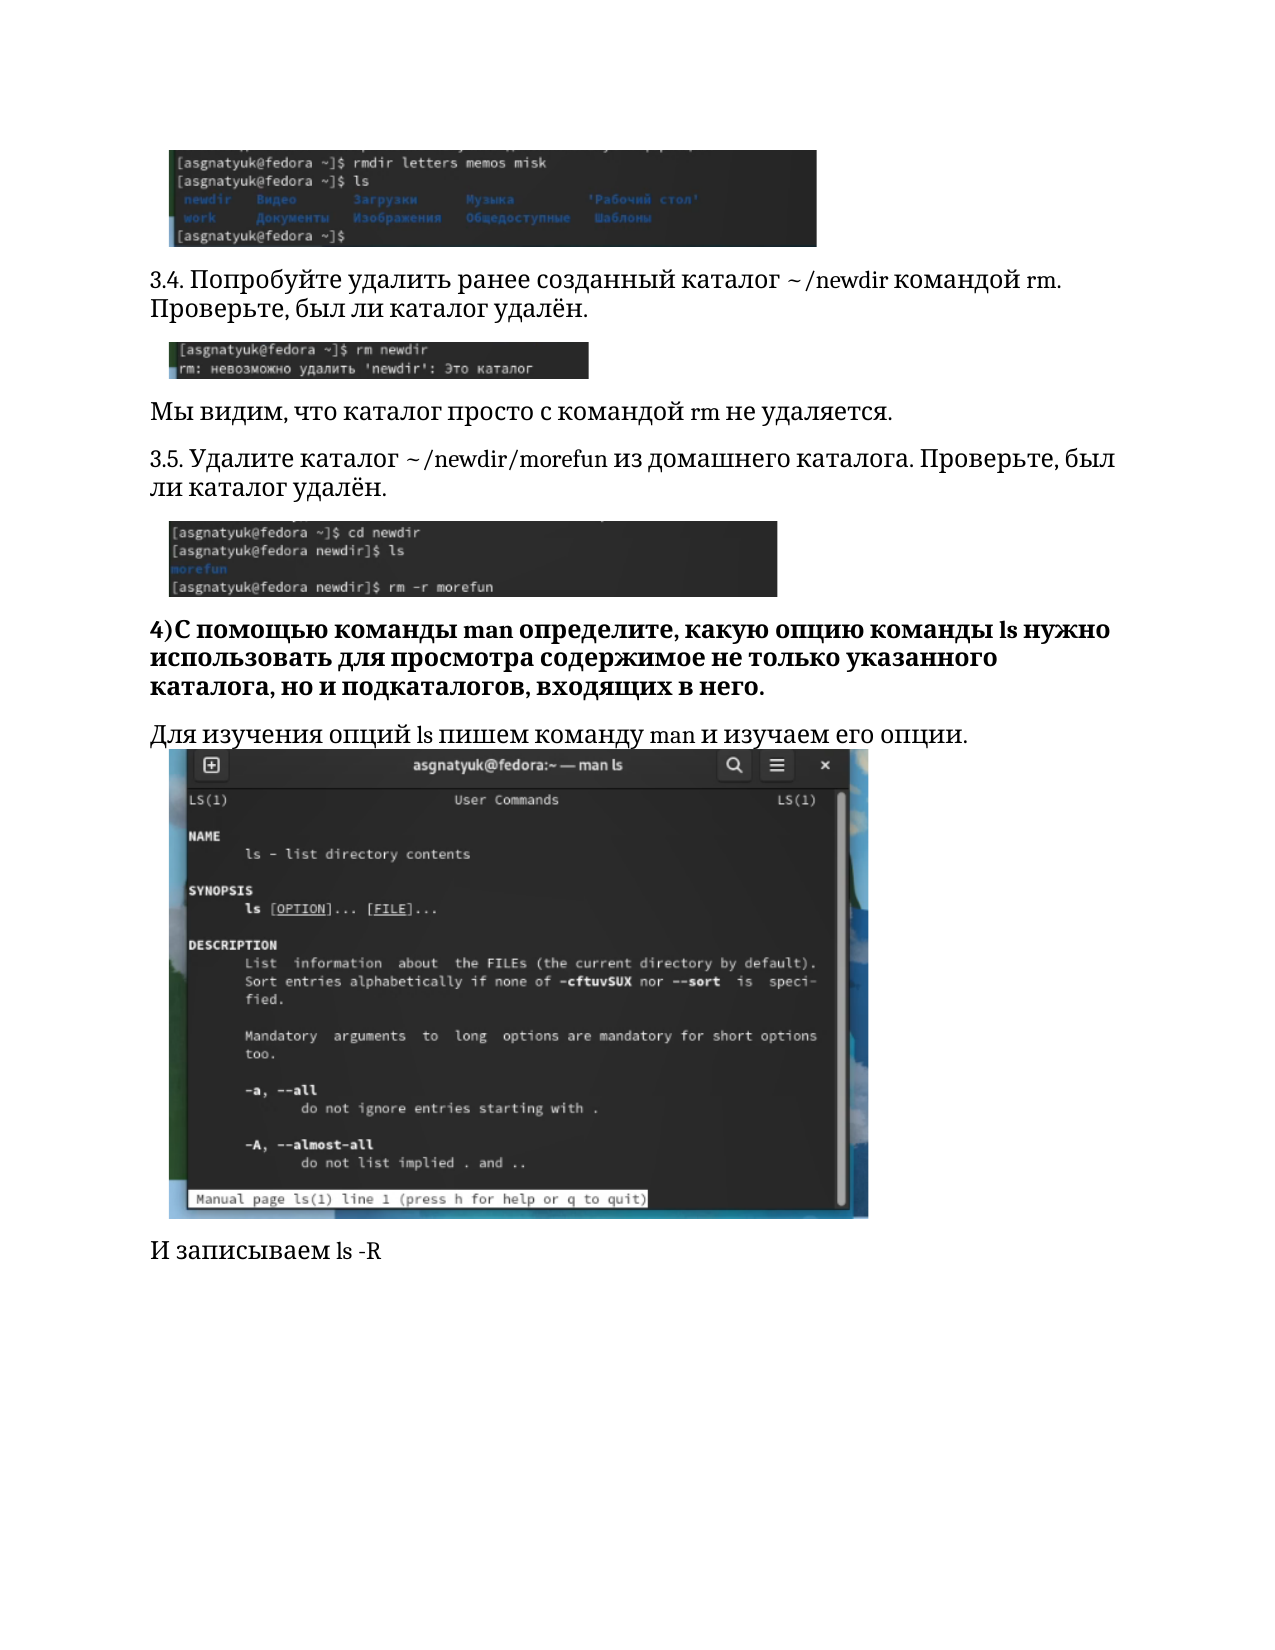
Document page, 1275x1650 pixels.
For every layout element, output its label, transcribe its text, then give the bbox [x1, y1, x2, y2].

text 4)С помощью команды man определите, какую опцию команды ls нужно использовать для просмотра содержимое не только указанного каталога, но и подкаталогов, входящих в него. [150, 616, 1125, 702]
picture [168, 749, 869, 1219]
text 3.5. Удалите каталог ~/newdir/morefun из домашнего каталога. Проверьте, был ли каталог удалён. [150, 445, 1125, 502]
picture [168, 521, 778, 597]
text И записываем ls -R [150, 1237, 1125, 1266]
picture [168, 150, 817, 247]
text 3.4. Попробуйте удалить ранее созданный каталог ~/newdir командой rm. Проверьте, был ли каталог удалён. [150, 266, 1125, 323]
text Мы видим, что каталог просто с командой rm не удаляется. [150, 397, 1125, 426]
picture [168, 342, 589, 379]
